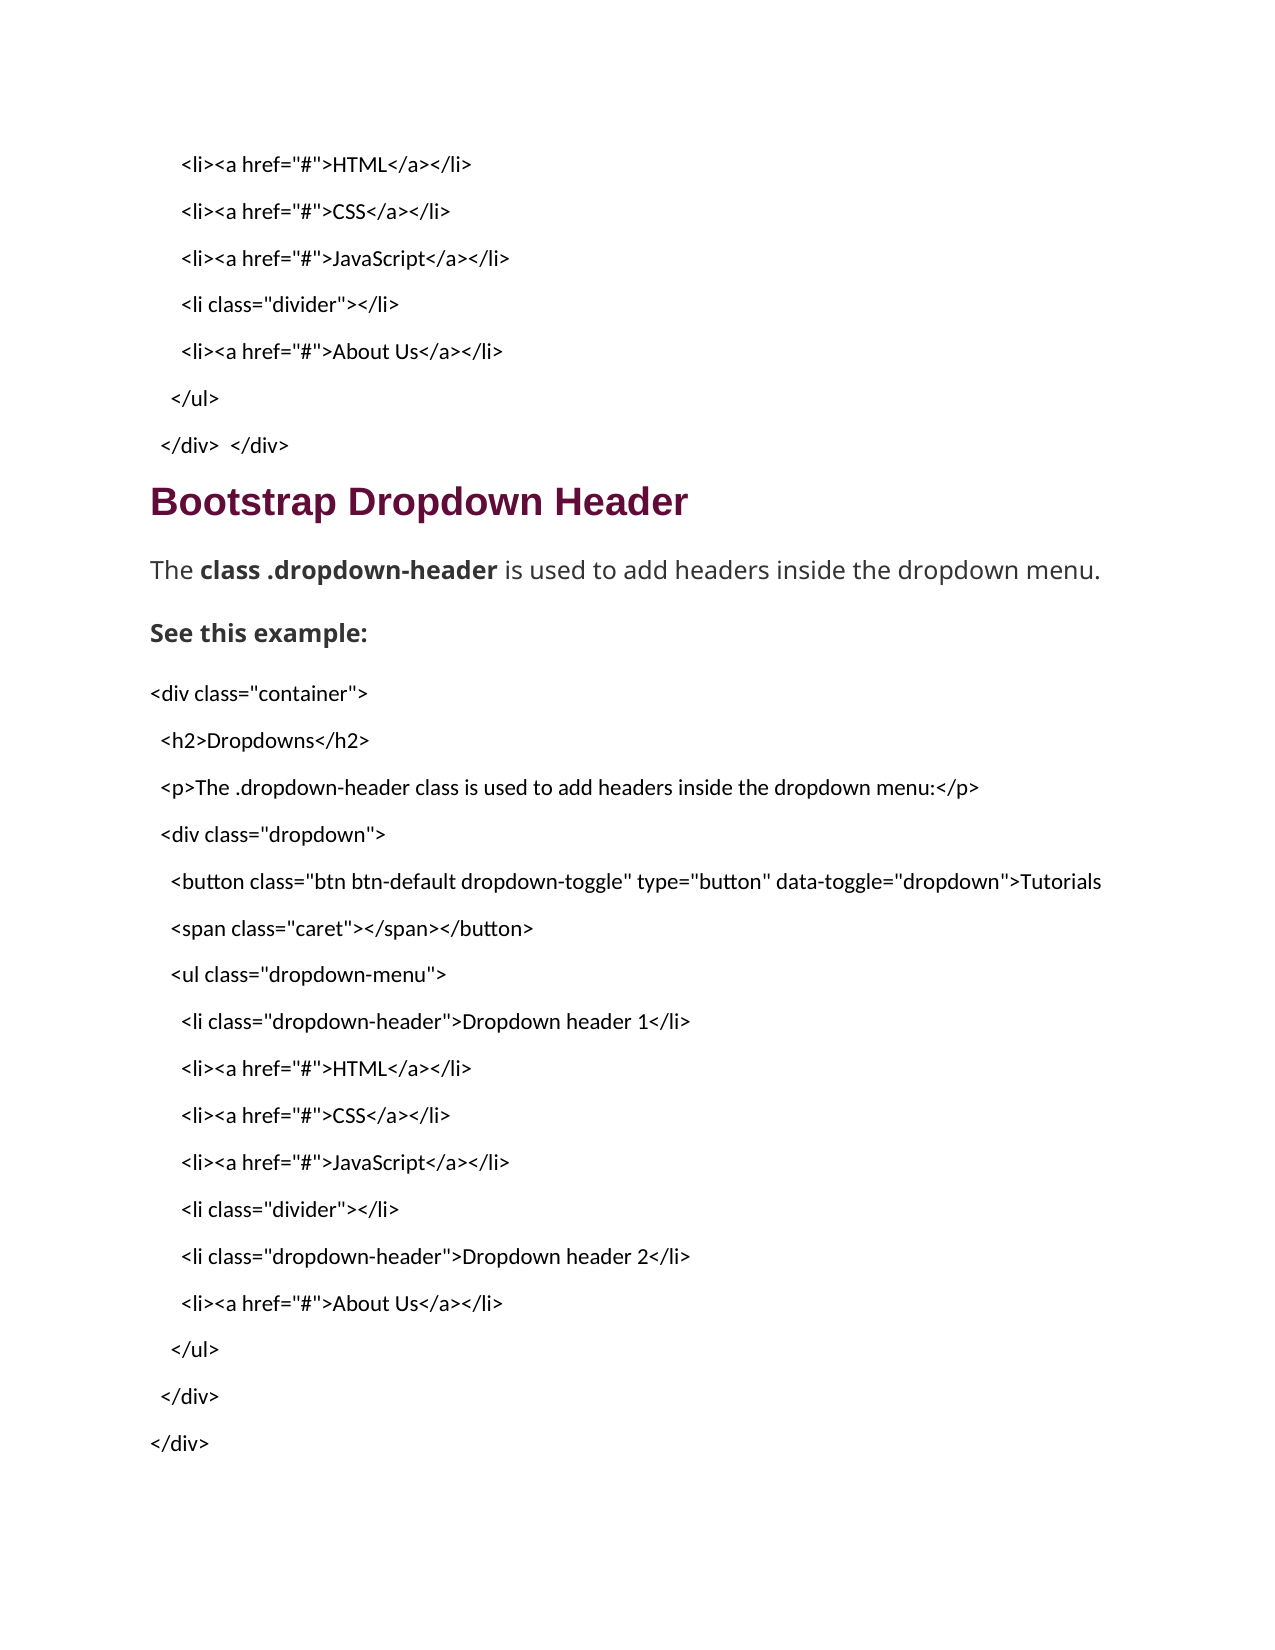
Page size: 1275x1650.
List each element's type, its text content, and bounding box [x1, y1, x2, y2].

text The class .dropdown-header is used to add headers inside the dropdown menu. [150, 553, 1125, 587]
text <li><a href="#">JavaScript</a></li> [150, 244, 1125, 272]
text <div class="dropdown"> [150, 820, 1125, 848]
text <li><a href="#">HTML</a></li> [150, 1054, 1125, 1082]
text <li><a href="#">CSS</a></li> [150, 1101, 1125, 1129]
text <li><a href="#">About Us</a></li> [150, 337, 1125, 366]
text <div class="container"> [150, 679, 1125, 707]
text <li><a href="#">About Us</a></li> [150, 1289, 1125, 1317]
text </div> </div> [150, 431, 1125, 459]
text <p>The .dropdown-header class is used to add headers inside the dropdown menu:</p> [150, 773, 1125, 801]
text </div> [150, 1429, 1125, 1457]
text <li><a href="#">CSS</a></li> [150, 197, 1125, 225]
text </div> [150, 1382, 1125, 1411]
text <span class="caret"></span></button> [150, 914, 1125, 942]
subtitle Bootstrap Dropdown Header [150, 478, 1125, 524]
text <li><a href="#">HTML</a></li> [150, 150, 1125, 178]
text <h2>Dropdowns</h2> [150, 726, 1125, 754]
text <button class="btn btn-default dropdown-toggle" type="button" data-toggle="dropdown">Tutorials [150, 867, 1125, 895]
text <li><a href="#">JavaScript</a></li> [150, 1148, 1125, 1176]
text </ul> [150, 384, 1125, 412]
text <li class="dropdown-header">Dropdown header 1</li> [150, 1007, 1125, 1036]
text </ul> [150, 1336, 1125, 1364]
text <li class="divider"></li> [150, 1195, 1125, 1223]
text <ul class="dropdown-menu"> [150, 961, 1125, 989]
text <li class="divider"></li> [150, 291, 1125, 319]
text <li class="dropdown-header">Dropdown header 2</li> [150, 1242, 1125, 1270]
text See this example: [150, 616, 1125, 650]
